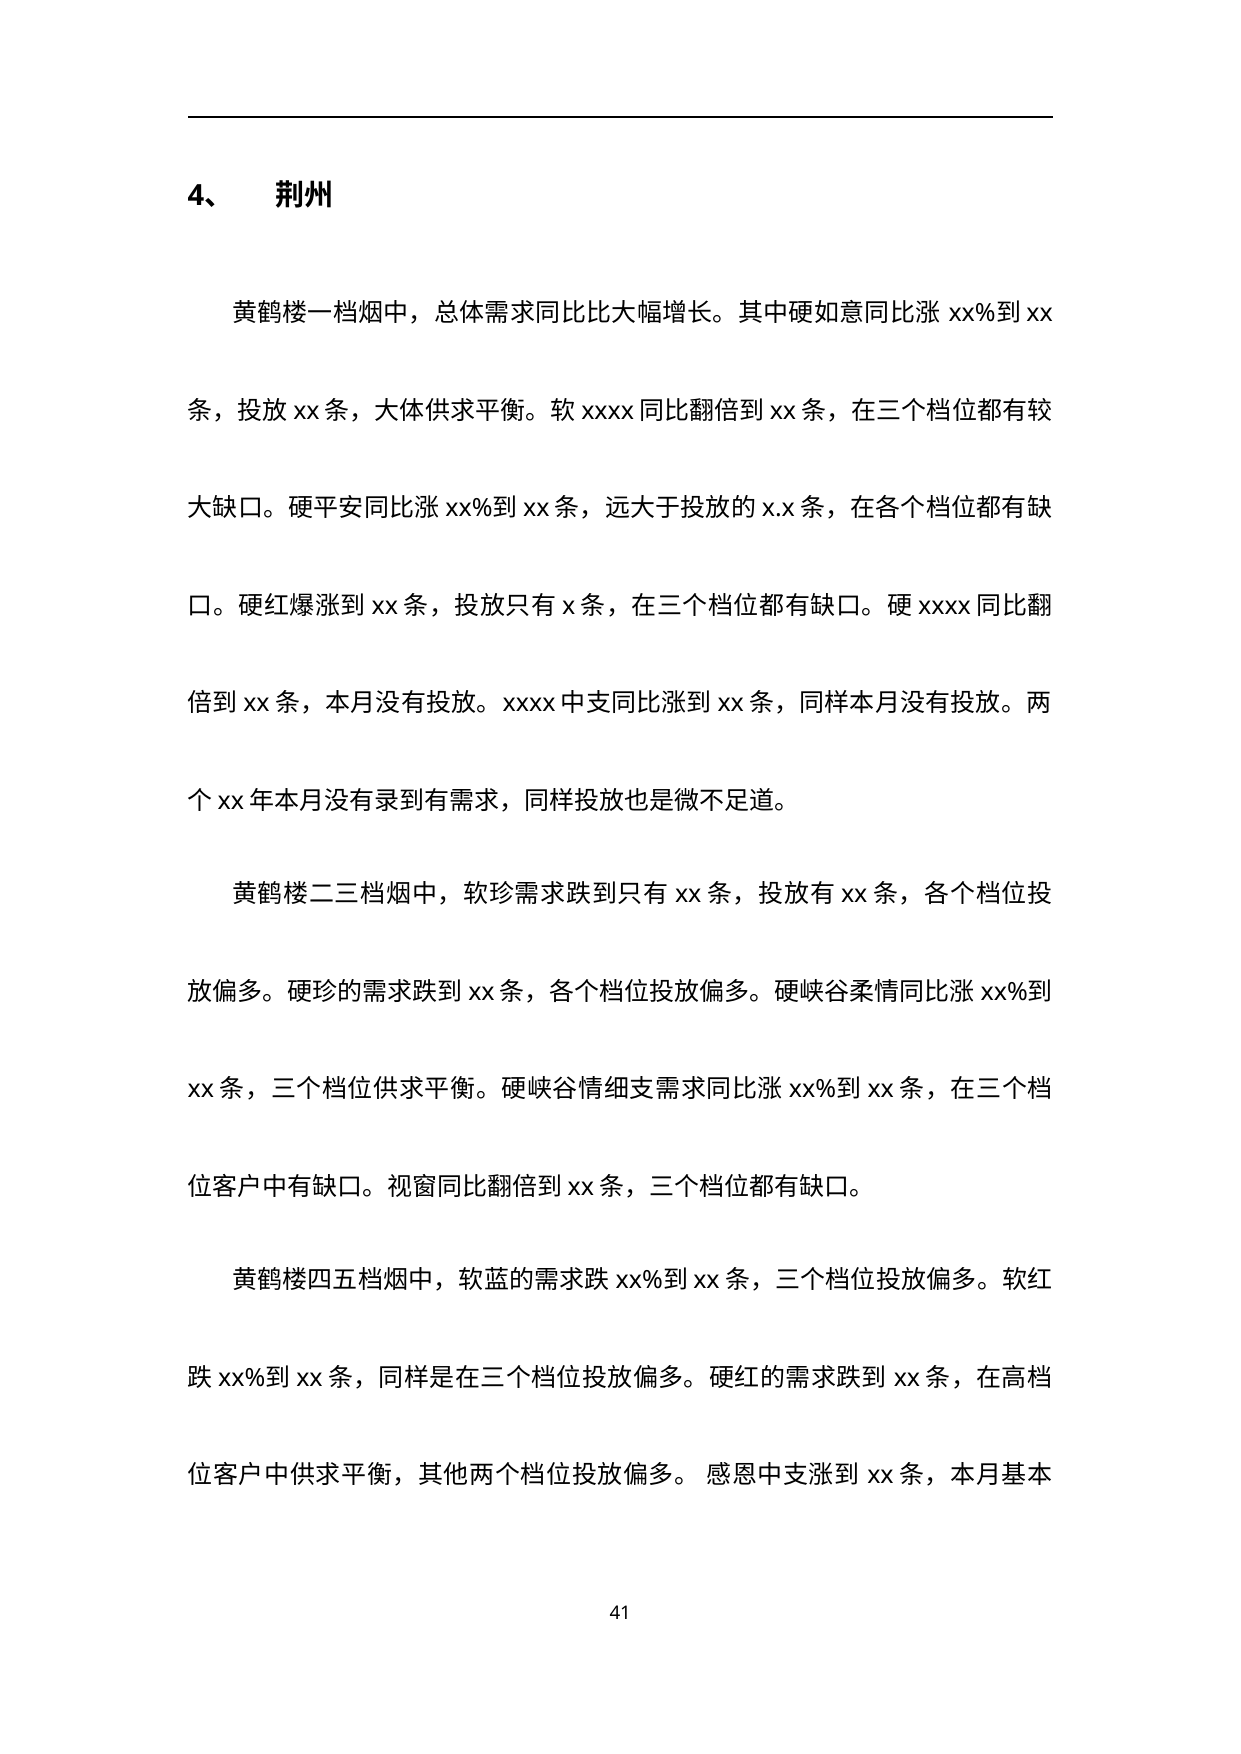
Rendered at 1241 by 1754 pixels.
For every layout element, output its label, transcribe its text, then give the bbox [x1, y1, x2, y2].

list 黄鹤楼二三档烟中，软珍需求跌到只有xx条，投放有xx条，各个档位投放偏多。硬珍的需求跌到xx条，各个档位投放偏多。硬峡谷柔情同比涨xx%到xx条，三个档位供求平衡。硬峡谷情细支需求同比涨xx%到xx条，在三个档位客户中有缺口。视窗同比翻倍到xx条，三个档位都有缺口。 [187, 859, 1053, 1217]
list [187, 1246, 1053, 1506]
list 黄鹤楼一档烟中，总体需求同比比大幅增长。其中硬如意同比涨xx%到xx条，投放xx条，大体供求平衡。软xxxx同比翻倍到xx条，在三个档位都有较大缺口。硬平安同比涨xx%到xx条，远大于投放的x.x条，在各个档位都有缺口。硬红爆涨到xx条，投放只有x条，在三个档位都有缺口。硬xxxx同比翻倍到xx条，本月没有投放。xxxx中支同比涨到xx条，同样本月没有投放。两个xx年本月没有录到有需求，同样投放也是微不足道。 [187, 278, 1053, 831]
list 荆州 [187, 160, 1053, 225]
